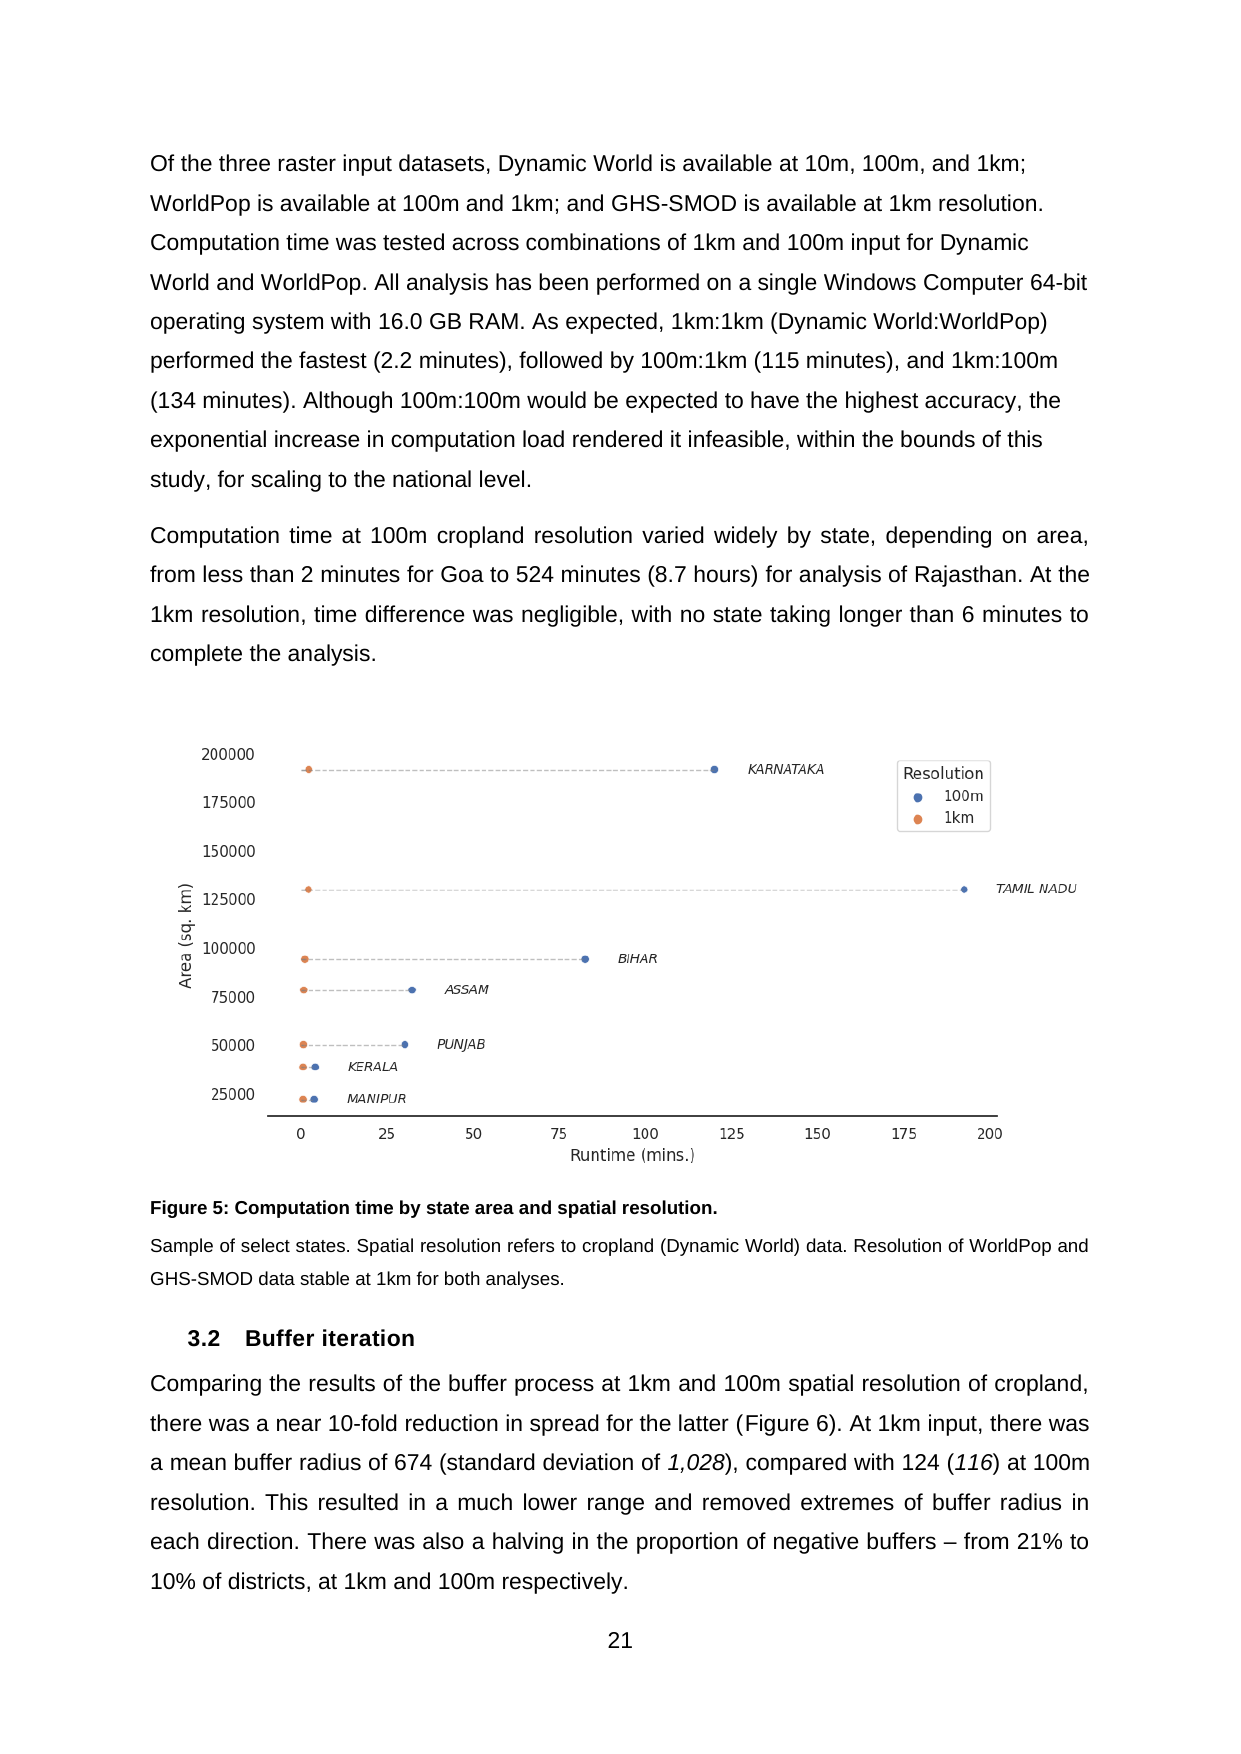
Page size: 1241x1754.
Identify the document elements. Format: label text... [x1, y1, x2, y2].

text Of the three raster input datasets, Dynamic World is available at 10m, 100m, and 1km; WorldPop is available at 100m and 1km; and GHS-SMOD is available at 1km resolution. Computation time was tested across combinations of 1km and 100m input for Dynamic World and WorldPop. All analysis has been performed on a single Windows Computer 64-bit operating system with 16.0 GB RAM. As expected, 1km:1km (Dynamic World:WorldPop) performed the fastest (2.2 minutes), followed by 100m:1km (115 minutes), and 1km:100m (134 minutes). Although 100m:100m would be expected to have the highest accuracy, the exponential increase in computation load rendered it infeasible, within the bounds of this study, for scaling to the national level. [150, 150, 1090, 492]
text Sample of select states. Spatial resolution refers to cropland (Dynamic World) data. Resolution of WorldPop and GHS-SMOD data stable at 1km for both analyses. [150, 1235, 1090, 1289]
subtitle Buffer iteration [187, 1324, 1090, 1351]
picture [150, 696, 1091, 1167]
text Computation time at 100m cropland resolution varied widely by state, depending on area, from less than 2 minutes for Goa to 524 minutes (8.7 hours) for analysis of Rajasthan. At the 1km resolution, time difference was negligible, with no state taking longer than 6 minutes to complete the analysis. [150, 522, 1090, 667]
